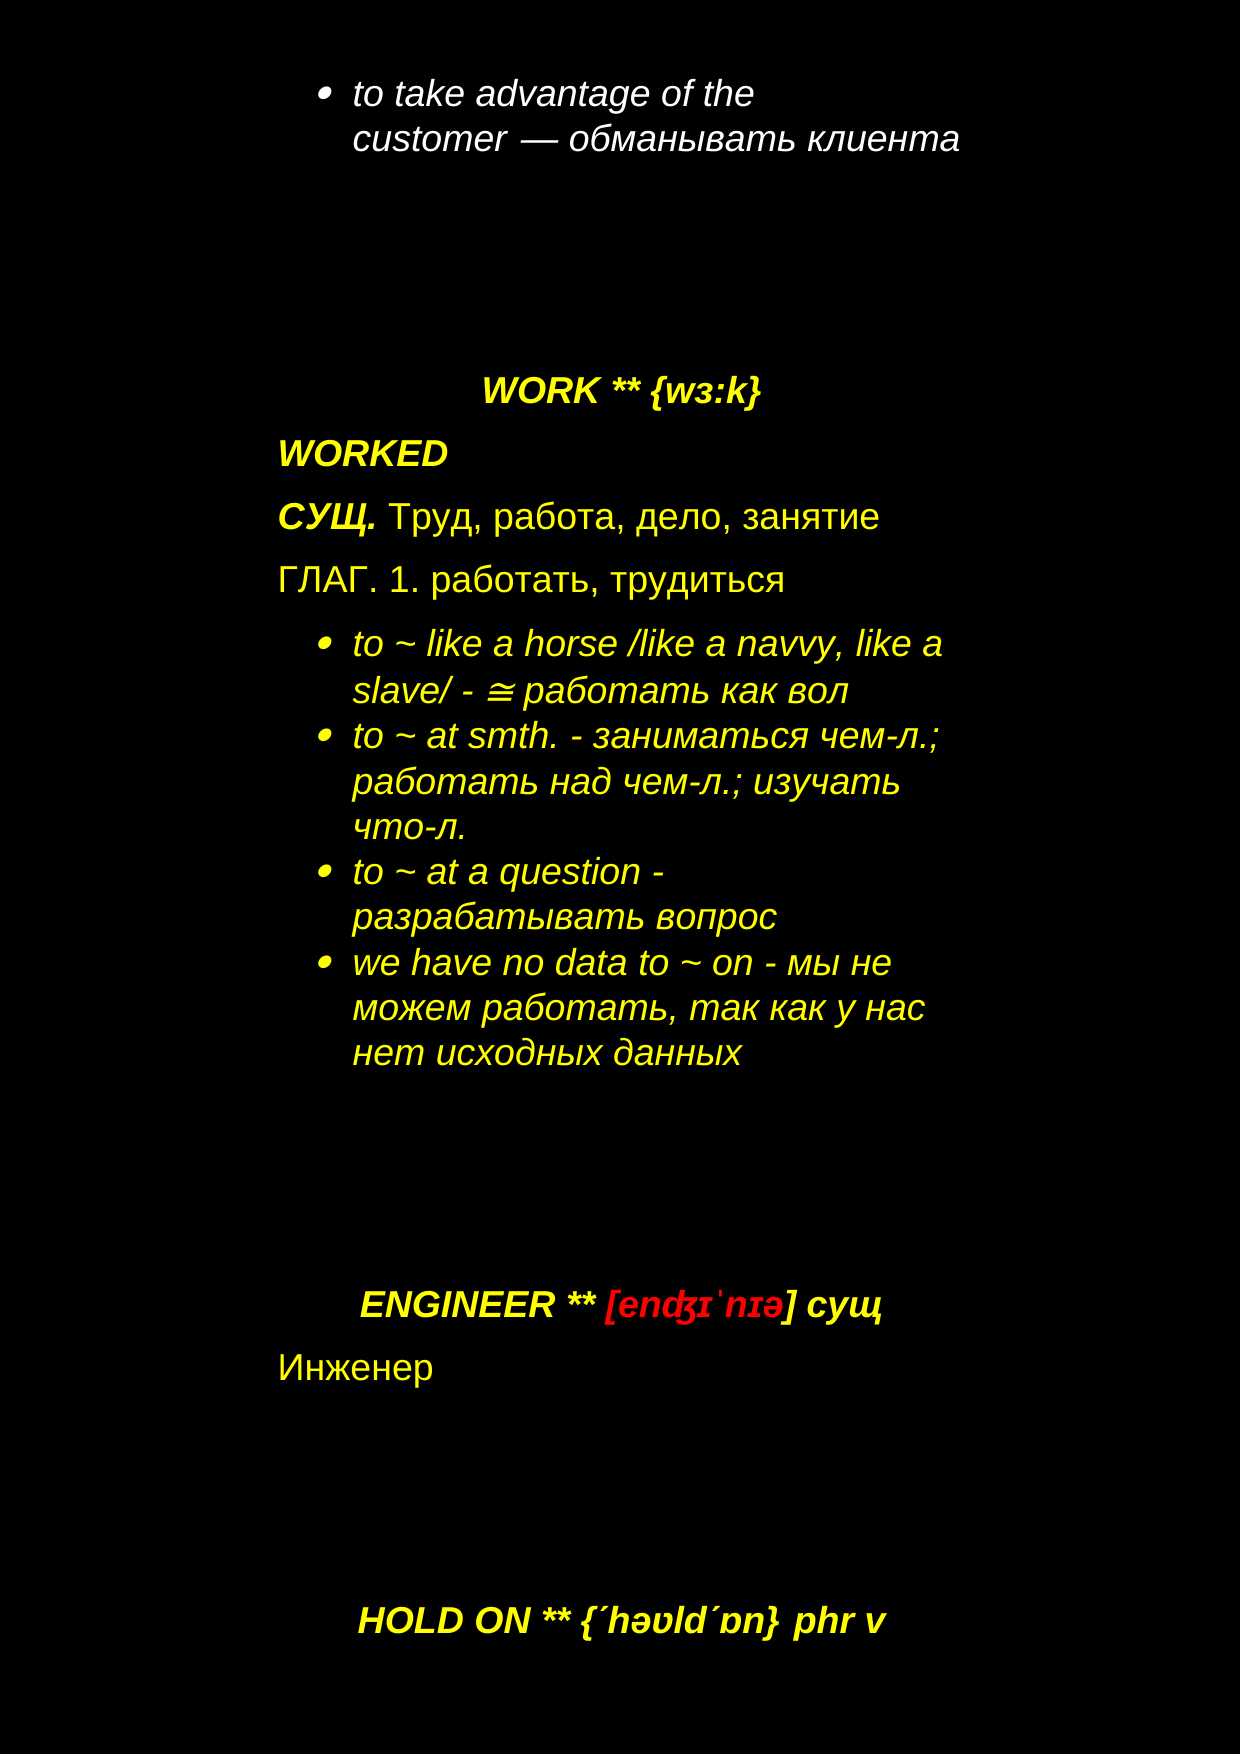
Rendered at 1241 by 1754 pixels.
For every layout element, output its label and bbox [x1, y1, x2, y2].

table_header [270, 62, 976, 1670]
